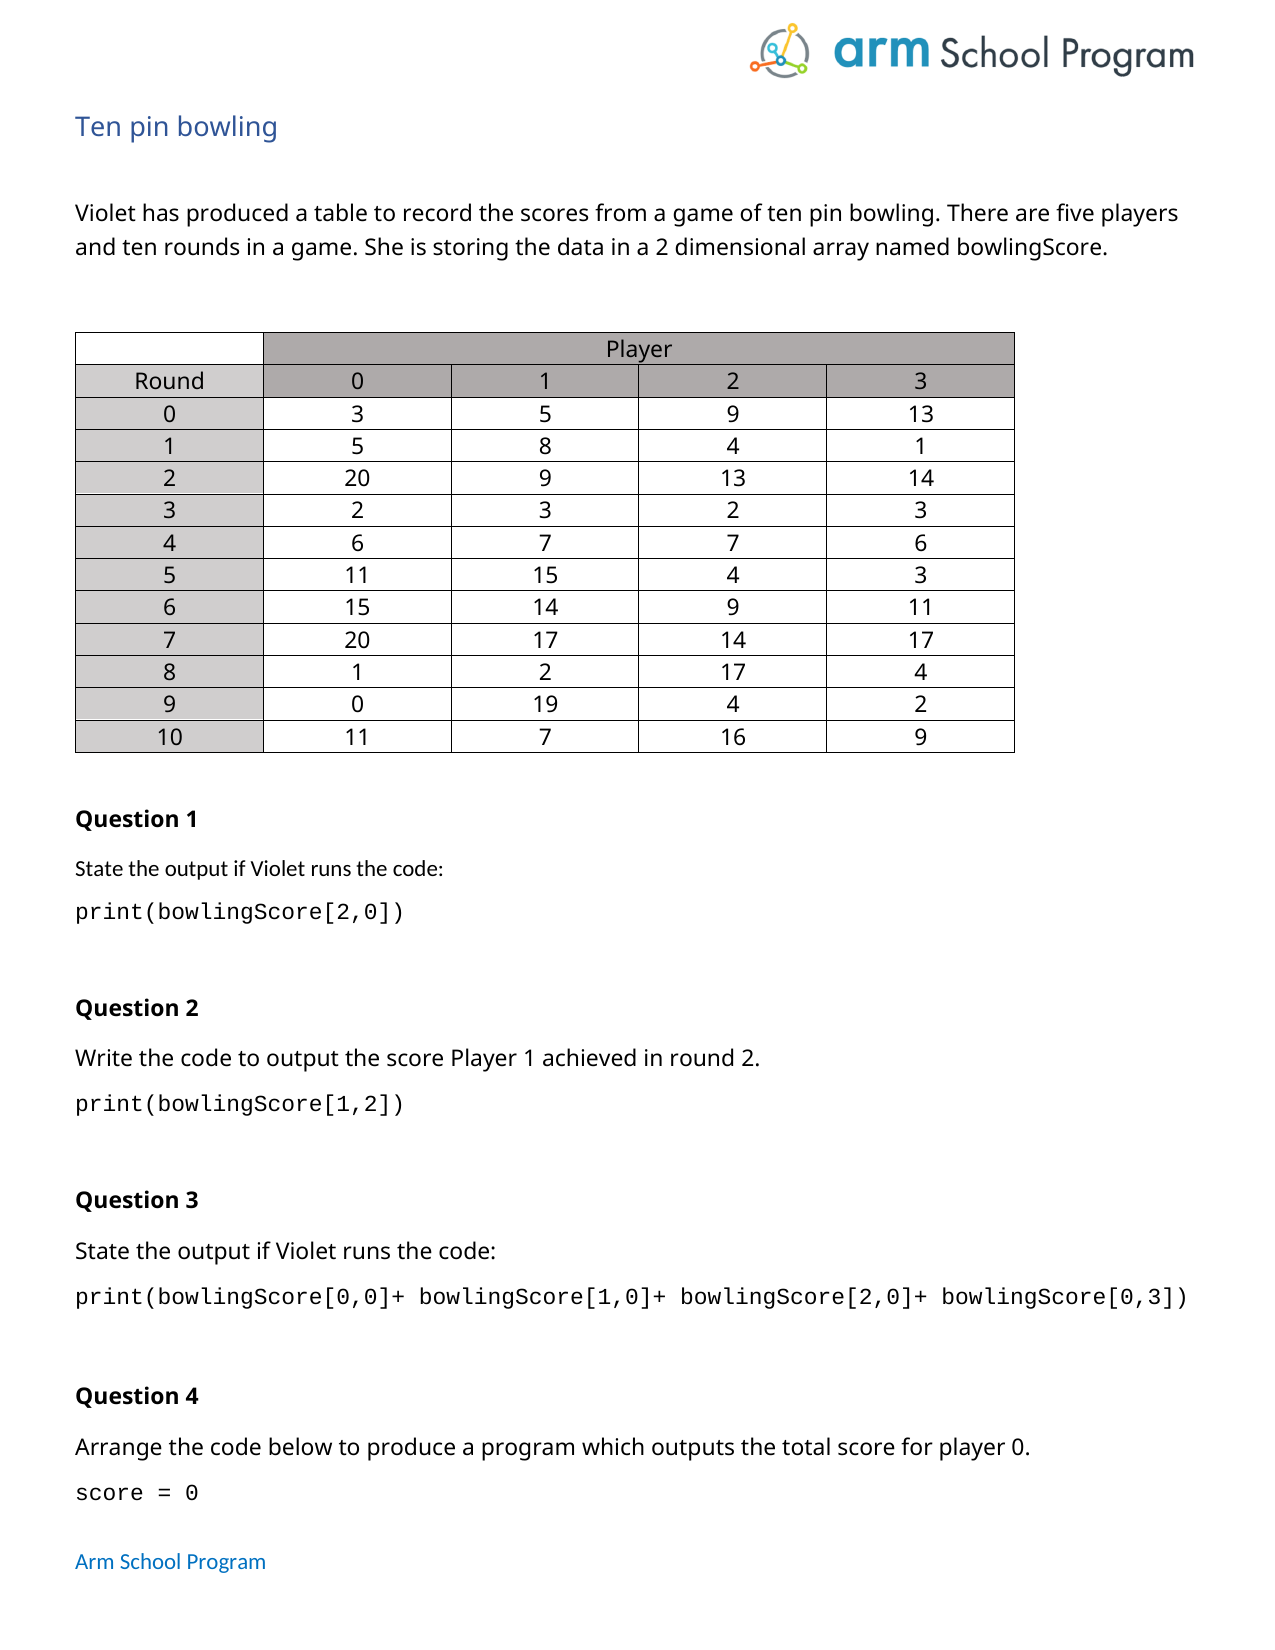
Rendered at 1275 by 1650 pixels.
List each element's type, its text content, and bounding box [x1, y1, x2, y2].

table_cell 3 [827, 495, 1014, 526]
text score = 0 [75, 1481, 1200, 1507]
table_cell 13 [827, 398, 1014, 429]
table_cell 5 [76, 559, 263, 590]
text Write the code to output the score Player 1 achieved in round 2. [75, 1042, 1200, 1074]
table_cell 9 [639, 591, 826, 623]
table_cell 9 [76, 688, 263, 719]
table_cell 3 [827, 559, 1014, 590]
table_cell 7 [452, 721, 638, 752]
table_header Player [264, 333, 1014, 364]
table_cell 20 [264, 624, 451, 655]
table_cell 17 [639, 656, 826, 687]
text print(bowlingScore[2,0]) [75, 901, 1200, 926]
table_cell 14 [827, 462, 1014, 493]
table_cell 17 [827, 624, 1014, 655]
table_cell Round [76, 365, 263, 397]
table_cell 8 [452, 430, 638, 461]
table_cell 2 [639, 495, 826, 526]
table_cell 7 [76, 624, 263, 655]
table_cell 15 [452, 559, 638, 590]
text Violet has produced a table to record the scores from a game of ten pin bowling. There are five players and ten rounds in a game. She is storing the data in a 2 dimensional array named bowlingScore. [75, 197, 1200, 262]
text Question 1 [75, 803, 1200, 834]
table_cell 2 [264, 495, 451, 526]
table_cell 4 [639, 688, 826, 719]
table_cell 6 [264, 527, 451, 558]
text State the output if Violet runs the code: [75, 854, 1200, 882]
table_cell 7 [452, 527, 638, 558]
table_cell 8 [76, 656, 263, 687]
table_cell 2 [452, 656, 638, 687]
table_cell 1 [76, 430, 263, 461]
text Question 2 [75, 992, 1200, 1023]
table_cell 0 [264, 688, 451, 719]
text Arrange the code below to produce a program which outputs the total score for player 0. [75, 1431, 1200, 1462]
table_cell 14 [452, 591, 638, 623]
table_cell 3 [827, 365, 1014, 397]
table_cell 6 [76, 591, 263, 623]
table_cell 4 [639, 430, 826, 461]
table_cell 10 [76, 721, 263, 752]
table_header [76, 333, 263, 364]
table_cell 6 [827, 527, 1014, 558]
subtitle Ten pin bowling [75, 107, 1200, 144]
table_cell 2 [76, 462, 263, 493]
table_cell 5 [264, 430, 451, 461]
table_cell 13 [639, 462, 826, 493]
table_cell 1 [264, 656, 451, 687]
table_cell 4 [76, 527, 263, 558]
table_cell 11 [827, 591, 1014, 623]
table_cell 11 [264, 559, 451, 590]
text Question 3 [75, 1184, 1200, 1216]
table_cell 3 [452, 495, 638, 526]
table_cell 1 [452, 365, 638, 397]
table_cell 15 [264, 591, 451, 623]
table_cell 19 [452, 688, 638, 719]
table_cell 11 [264, 721, 451, 752]
table_cell 2 [639, 365, 826, 397]
table_cell 9 [827, 721, 1014, 752]
table_cell 0 [76, 398, 263, 429]
table_cell 17 [452, 624, 638, 655]
table_cell 1 [827, 430, 1014, 461]
table_cell 5 [452, 398, 638, 429]
table_cell 4 [827, 656, 1014, 687]
text State the output if Violet runs the code: [75, 1235, 1200, 1266]
table_cell 3 [264, 398, 451, 429]
table_cell 7 [639, 527, 826, 558]
text Question 4 [75, 1380, 1200, 1411]
table_cell 9 [639, 398, 826, 429]
table_cell 9 [452, 462, 638, 493]
table_cell 16 [639, 721, 826, 752]
picture [743, 18, 1197, 82]
table_cell 4 [639, 559, 826, 590]
table_cell 2 [827, 688, 1014, 719]
table_cell 14 [639, 624, 826, 655]
text print(bowlingScore[1,2]) [75, 1093, 1200, 1119]
table_cell 20 [264, 462, 451, 493]
table_cell 3 [76, 495, 263, 526]
table_cell 0 [264, 365, 451, 397]
text print(bowlingScore[0,0]+ bowlingScore[1,0]+ bowlingScore[2,0]+ bowlingScore[0,3]) [75, 1285, 1200, 1311]
